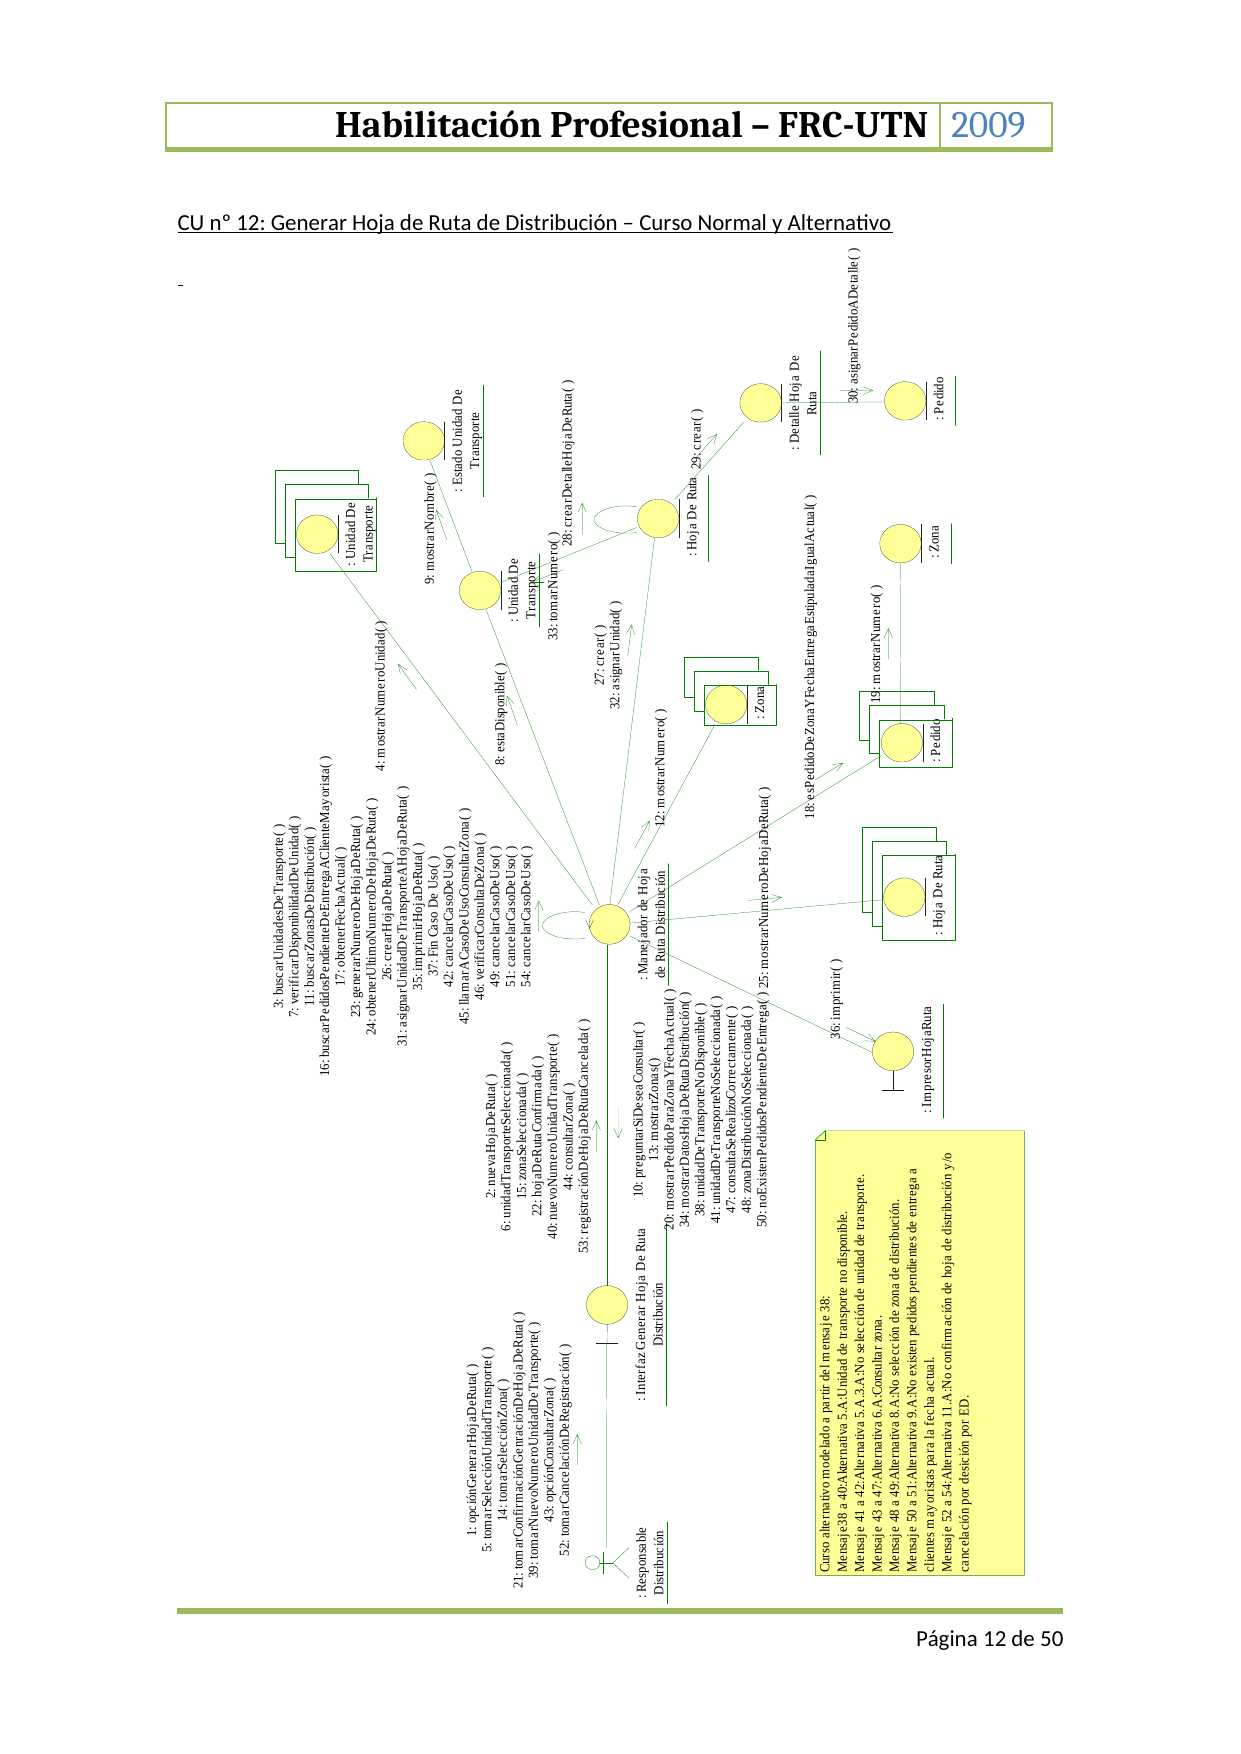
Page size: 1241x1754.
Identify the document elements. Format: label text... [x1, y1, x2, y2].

text CU nº 12: Generar Hoja de Ruta de Distribución – Curso Normal y Alternativo [177, 208, 1063, 236]
